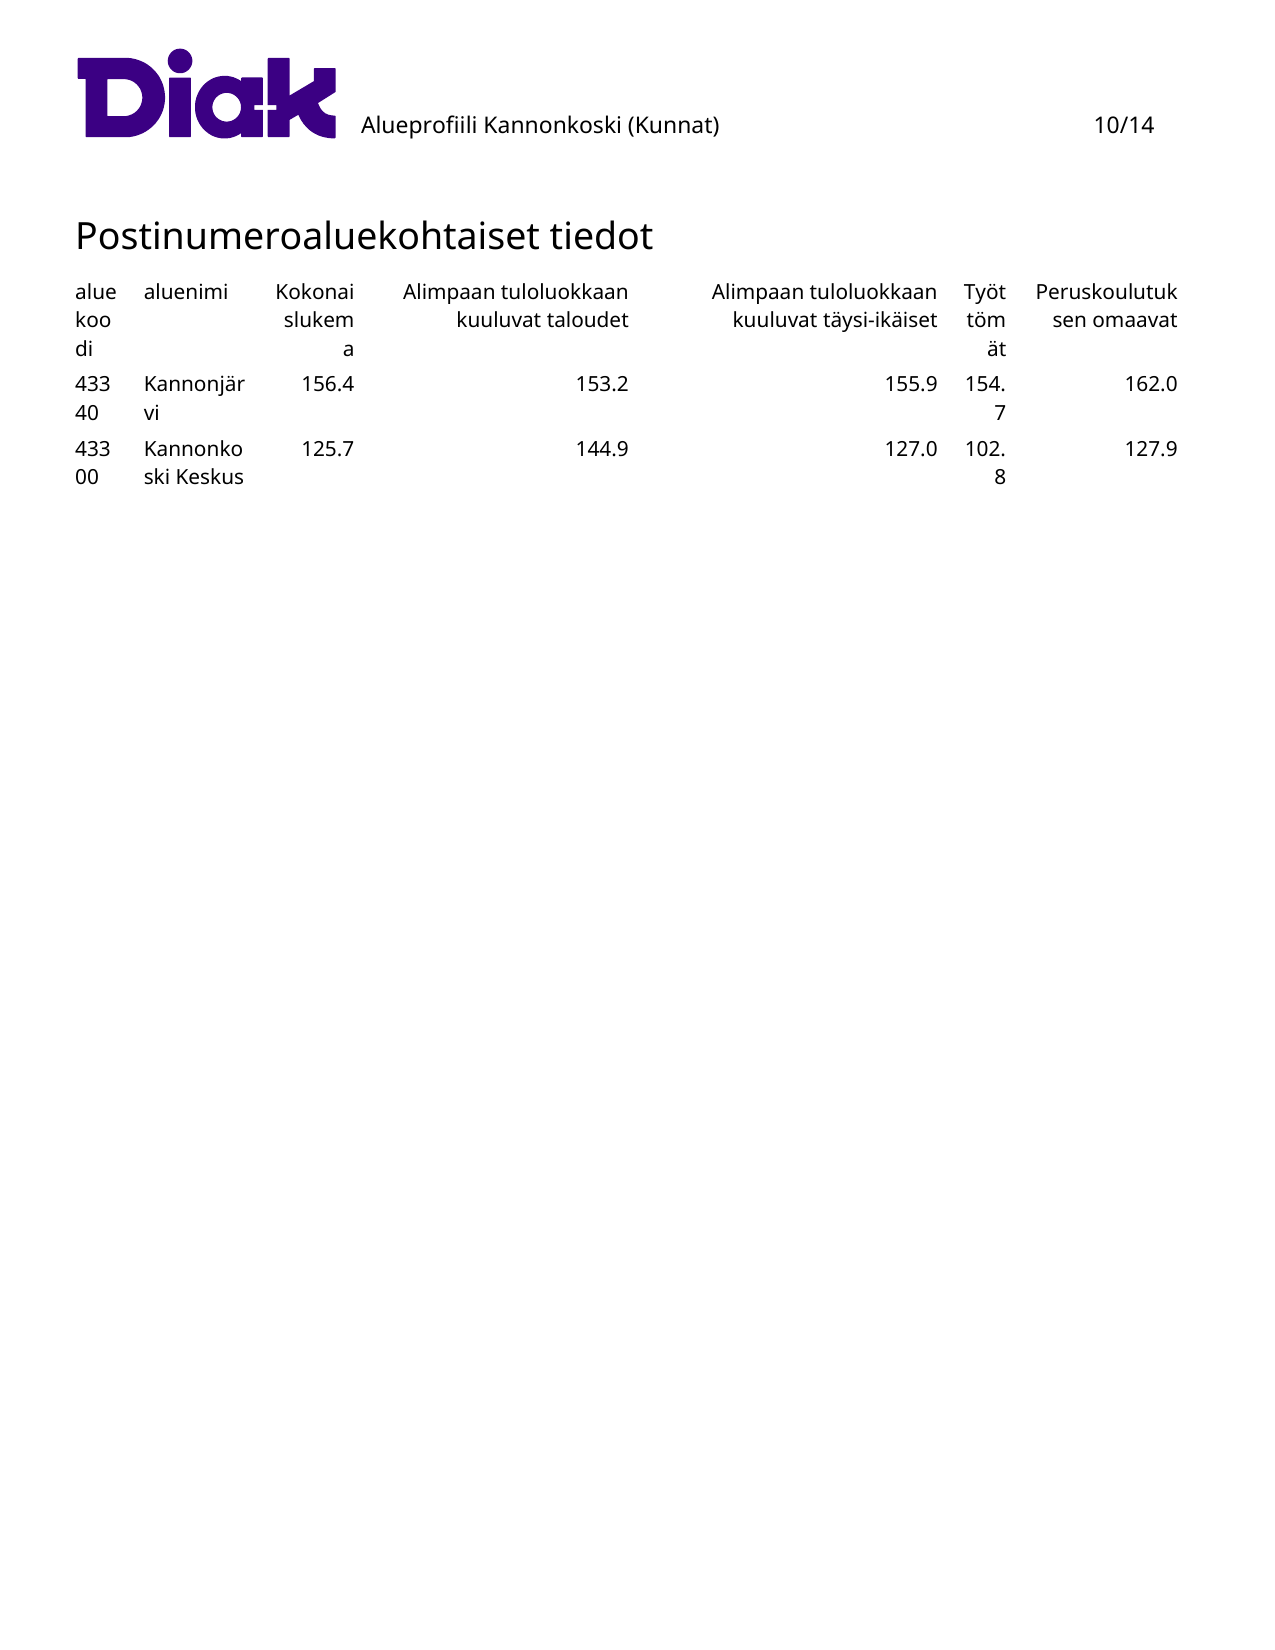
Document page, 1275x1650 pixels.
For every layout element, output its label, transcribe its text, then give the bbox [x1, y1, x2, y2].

table_cell 156.4 [263, 366, 365, 430]
table_cell 144.9 [365, 430, 640, 494]
table_header aluenimi [132, 273, 262, 366]
subtitle Postinumeroaluekohtaiset tiedot [75, 209, 1200, 261]
table_header aluekoodi [64, 273, 132, 366]
table_cell 43300 [64, 430, 132, 494]
table_header Alimpaan tuloluokkaan kuuluvat täysi-ikäiset [640, 273, 949, 366]
table_cell 154.7 [949, 366, 1017, 430]
table_cell 43340 [64, 366, 132, 430]
table_cell 102.8 [949, 430, 1017, 494]
table_cell 125.7 [263, 430, 365, 494]
table_cell 127.0 [640, 430, 949, 494]
table_cell Kannonjärvi [132, 366, 262, 430]
table_header Kokonaislukema [263, 273, 365, 366]
table_cell 162.0 [1017, 366, 1189, 430]
table_cell Kannonkoski Keskus [132, 430, 262, 494]
table_cell 127.9 [1017, 430, 1189, 494]
table_cell 153.2 [365, 366, 640, 430]
table_header Työttömät [949, 273, 1017, 366]
table_header Alimpaan tuloluokkaan kuuluvat taloudet [365, 273, 640, 366]
table_cell 155.9 [640, 366, 949, 430]
table_header Peruskoulutuksen omaavat [1017, 273, 1189, 366]
